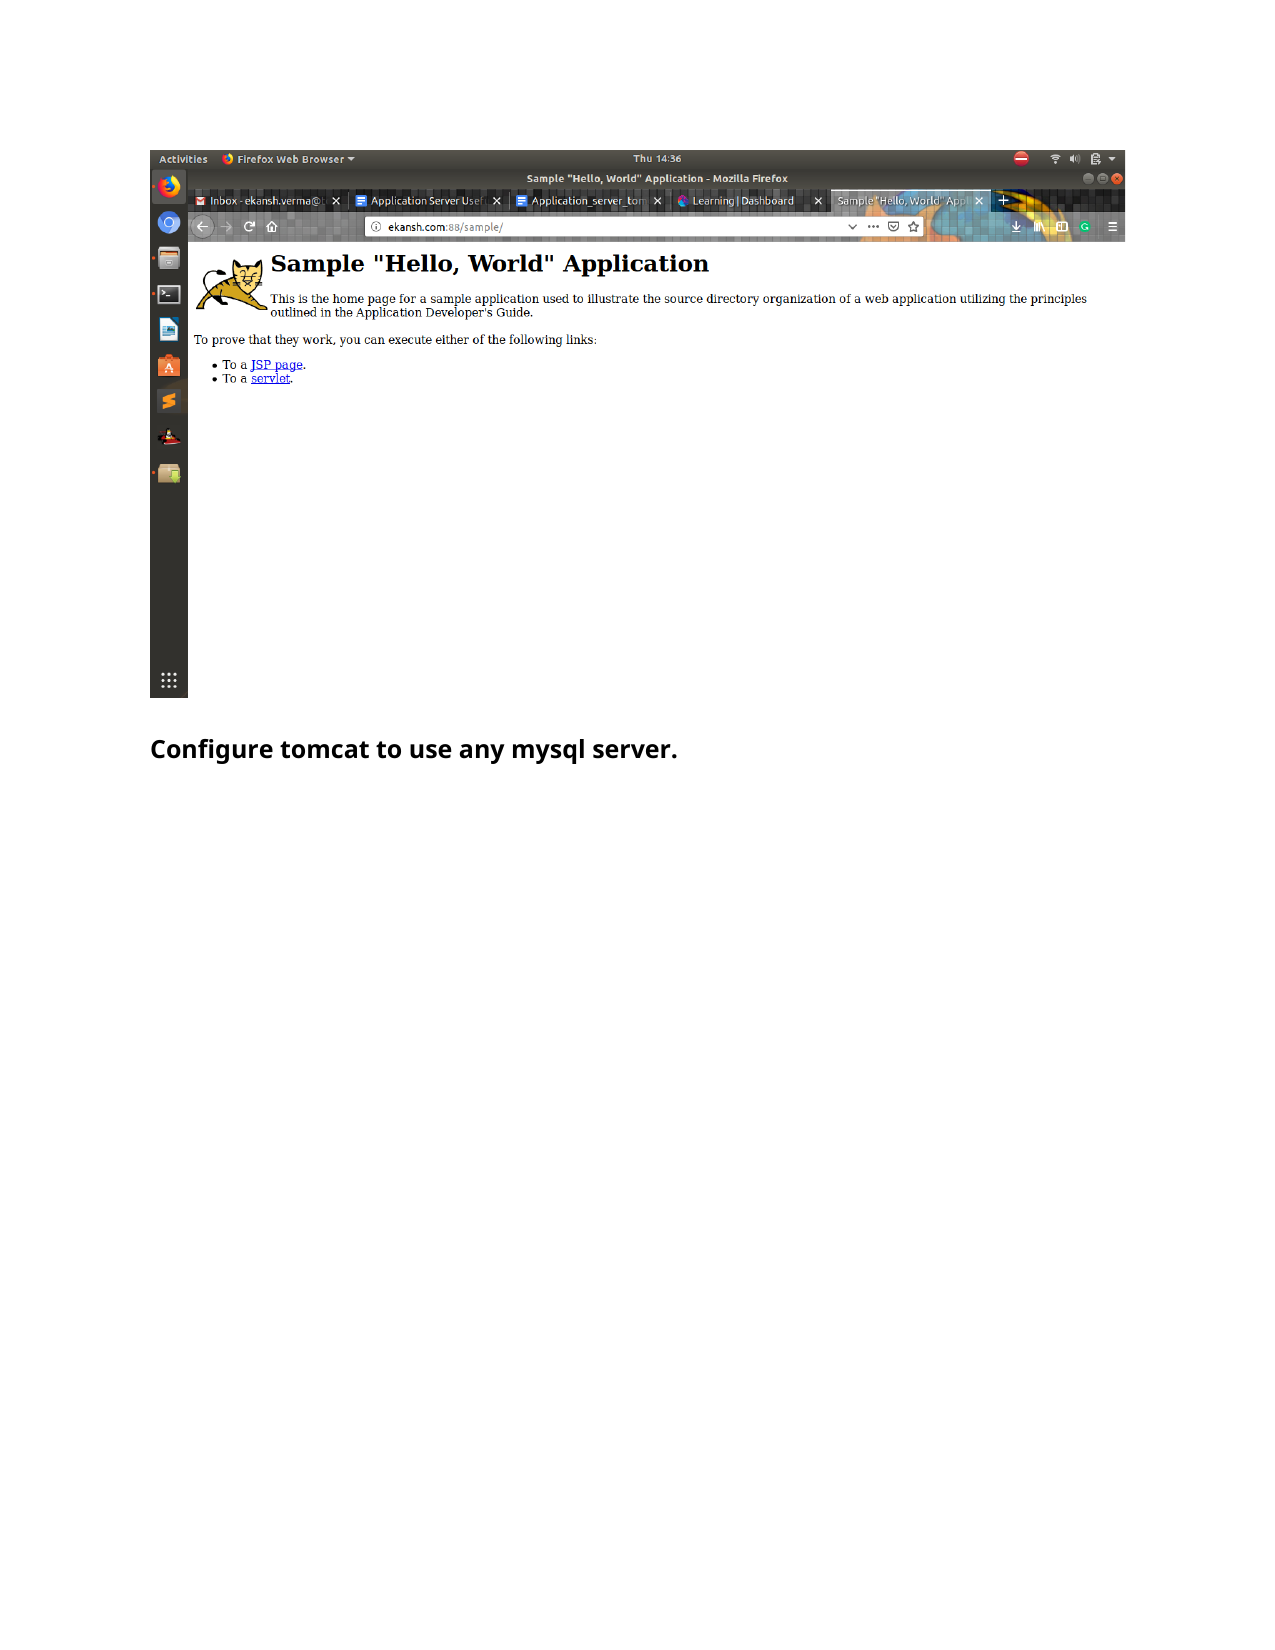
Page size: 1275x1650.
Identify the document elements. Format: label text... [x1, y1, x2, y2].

text Configure tomcat to use any mysql server. [150, 731, 1125, 765]
picture [150, 150, 1125, 698]
